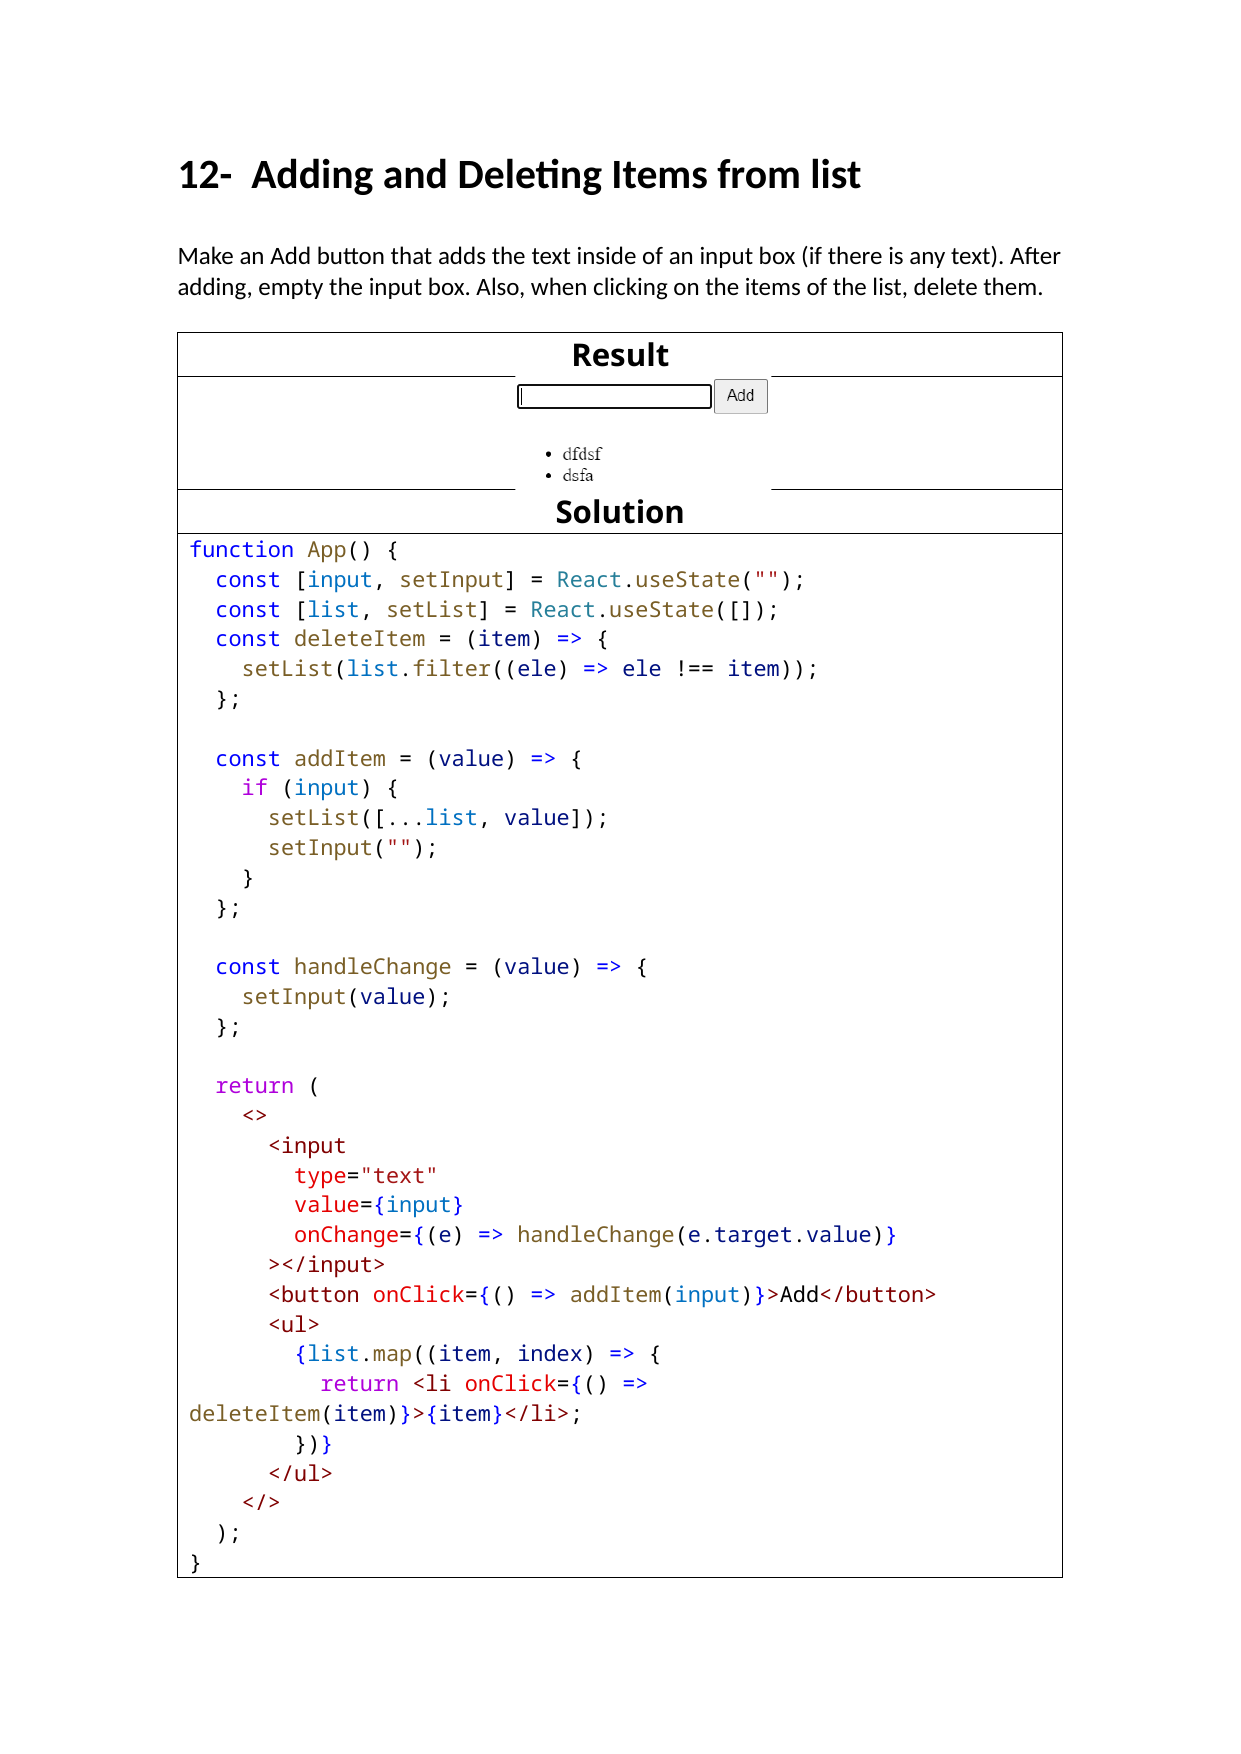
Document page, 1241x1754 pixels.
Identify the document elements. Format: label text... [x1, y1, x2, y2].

picture [515, 376, 772, 490]
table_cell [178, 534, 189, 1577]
list Adding and Deleting Items from list [177, 148, 1063, 198]
text Make an Add button that adds the text inside of an input box (if there is any text). After adding, empty the input box. Also, when clicking on the items of the list, delete them. [177, 241, 1063, 302]
table_cell [1051, 377, 1062, 489]
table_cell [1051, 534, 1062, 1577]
table_cell [178, 377, 189, 489]
